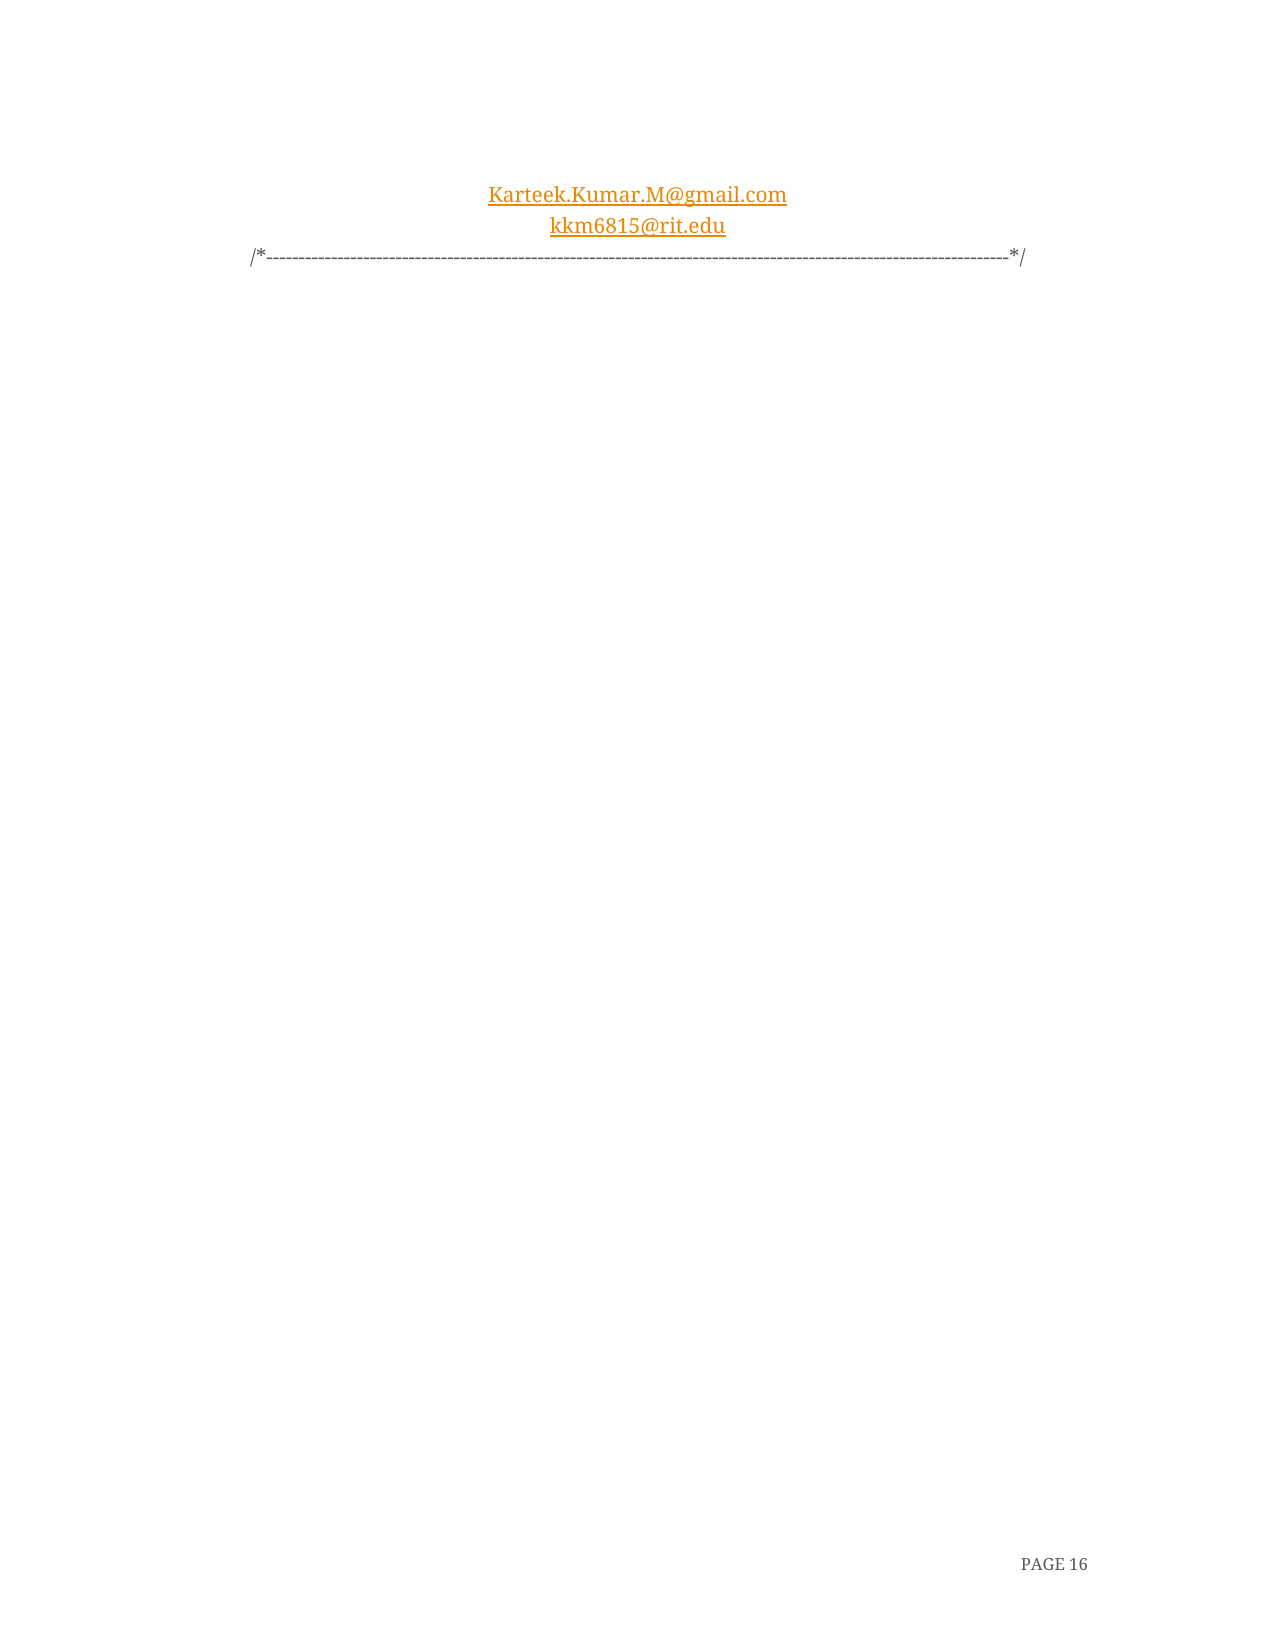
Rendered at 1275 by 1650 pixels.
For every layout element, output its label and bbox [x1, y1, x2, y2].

text [187, 180, 1087, 271]
